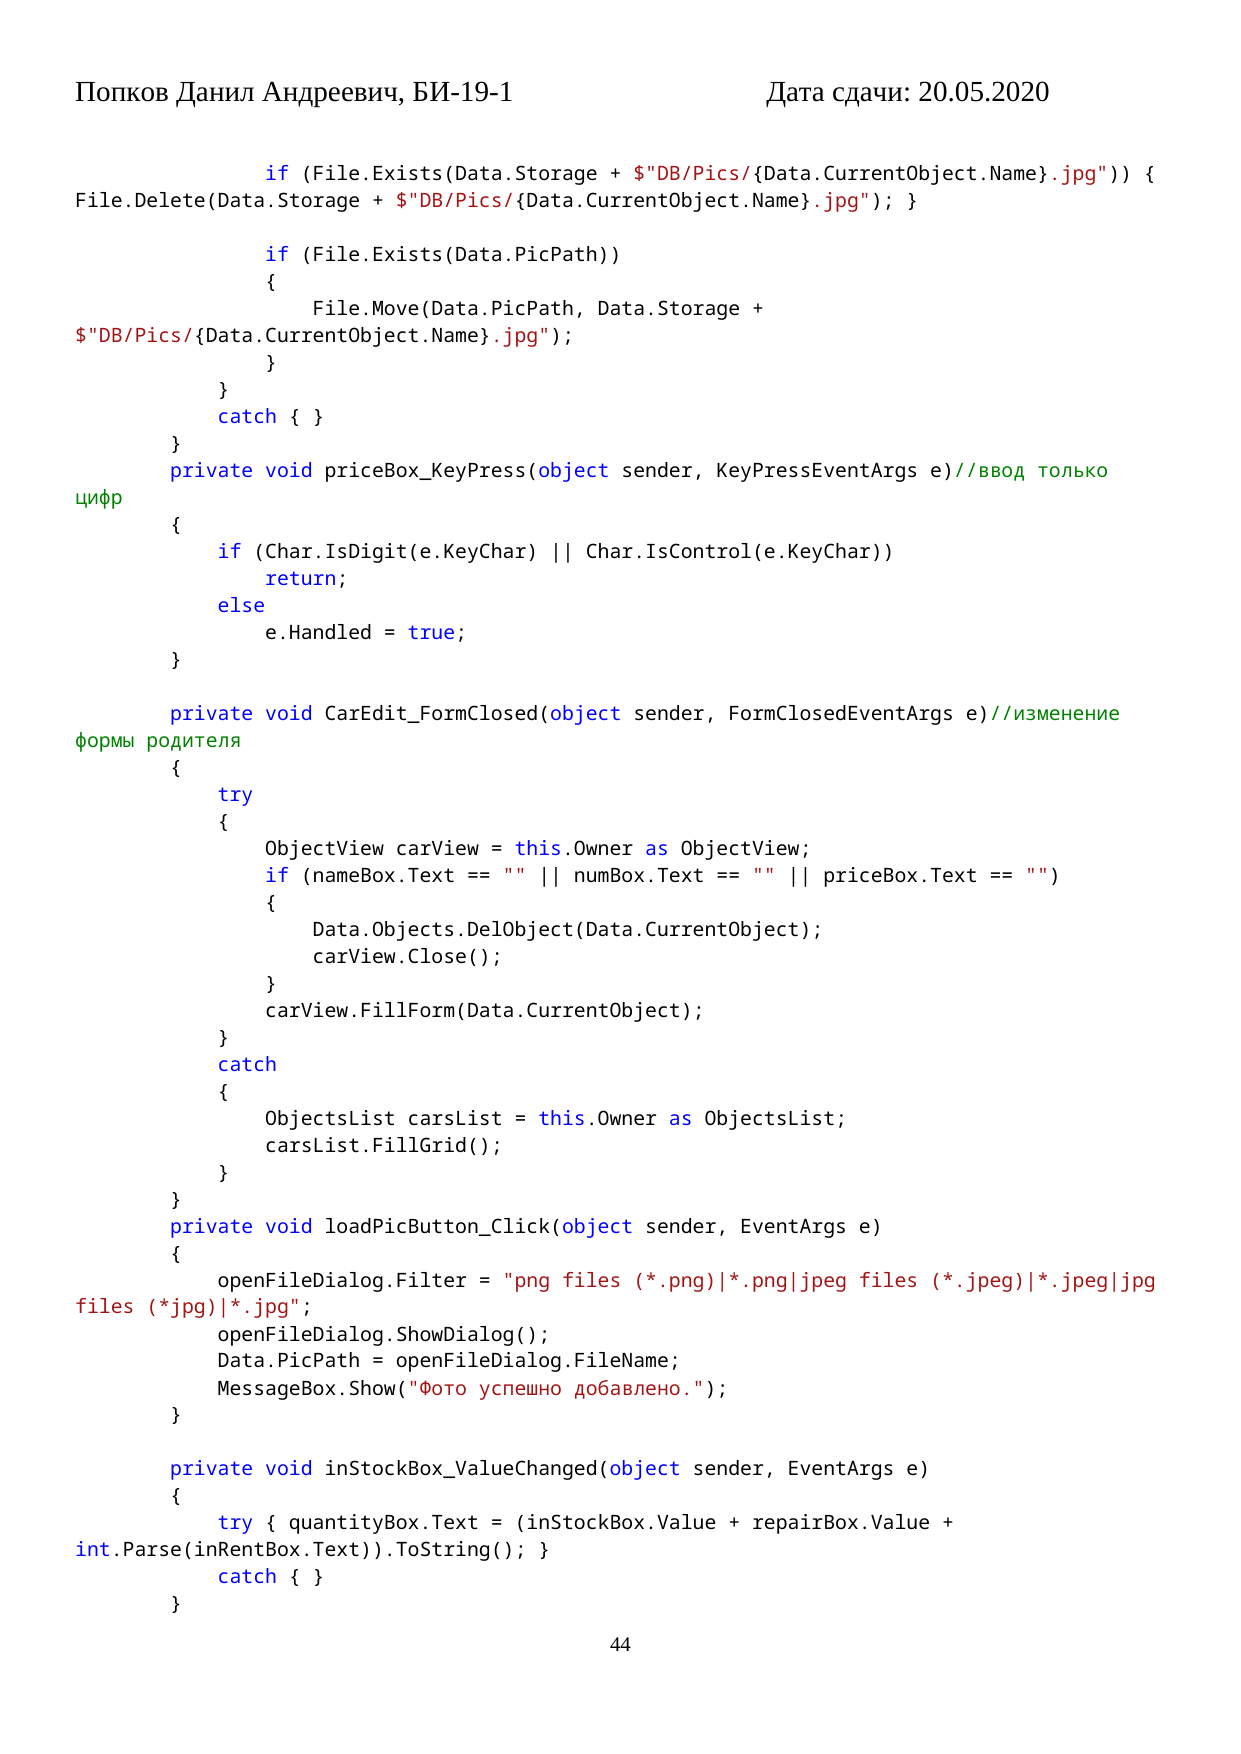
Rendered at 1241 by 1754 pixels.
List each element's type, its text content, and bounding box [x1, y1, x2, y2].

text { [75, 807, 1165, 834]
text private void loadPicButton_Click(object sender, EventArgs e) [75, 1212, 1165, 1239]
text private void inStockBox_ValueChanged(object sender, EventArgs e) [75, 1455, 1165, 1482]
text } [75, 1185, 1165, 1212]
text { [75, 888, 1165, 915]
text } [75, 1158, 1165, 1185]
text { [75, 1482, 1165, 1509]
text } [75, 645, 1165, 672]
text openFileDialog.Filter = "png files (*.png)|*.png|jpeg files (*.jpeg)|*.jpeg|jpg files (*jpg)|*.jpg"; [75, 1266, 1165, 1320]
text ObjectsList carsList = this.Owner as ObjectsList; [75, 1104, 1165, 1131]
text catch { } [75, 402, 1165, 429]
text MessageBox.Show("Фото успешно добавлено."); [75, 1374, 1165, 1401]
text if (File.Exists(Data.PicPath)) [75, 241, 1165, 268]
text { [75, 510, 1165, 537]
text } [75, 969, 1165, 996]
text } [75, 1589, 1165, 1617]
text carView.FillForm(Data.CurrentObject); [75, 996, 1165, 1023]
text File.Move(Data.PicPath, Data.Storage + $"DB/Pics/{Data.CurrentObject.Name}.jpg"); [75, 294, 1165, 348]
text { [75, 1077, 1165, 1104]
text private void priceBox_KeyPress(object sender, KeyPressEventArgs e)//ввод только цифр [75, 456, 1165, 510]
text ObjectView carView = this.Owner as ObjectView; [75, 834, 1165, 861]
text catch [75, 1050, 1165, 1077]
text { [75, 753, 1165, 780]
text catch { } [75, 1563, 1165, 1589]
text carsList.FillGrid(); [75, 1131, 1165, 1158]
text { [75, 1239, 1165, 1266]
text else [75, 591, 1165, 618]
text { [75, 268, 1165, 294]
text Data.Objects.DelObject(Data.CurrentObject); [75, 915, 1165, 942]
text } [75, 376, 1165, 402]
text if (File.Exists(Data.Storage + $"DB/Pics/{Data.CurrentObject.Name}.jpg")) { File.Delete(Data.Storage + $"DB/Pics/{Data.CurrentObject.Name}.jpg"); } [75, 160, 1165, 214]
text Data.PicPath = openFileDialog.FileName; [75, 1347, 1165, 1374]
text try [75, 780, 1165, 807]
text openFileDialog.ShowDialog(); [75, 1320, 1165, 1347]
text } [75, 429, 1165, 456]
text carView.Close(); [75, 942, 1165, 969]
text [75, 1509, 1165, 1563]
text e.Handled = true; [75, 618, 1165, 645]
text return; [75, 564, 1165, 591]
text private void CarEdit_FormClosed(object sender, FormClosedEventArgs e)//изменение формы родителя [75, 699, 1165, 753]
text } [75, 1023, 1165, 1050]
text if (Char.IsDigit(e.KeyChar) || Char.IsControl(e.KeyChar)) [75, 537, 1165, 564]
text if (nameBox.Text == "" || numBox.Text == "" || priceBox.Text == "") [75, 861, 1165, 888]
text } [75, 348, 1165, 376]
text } [75, 1401, 1165, 1428]
